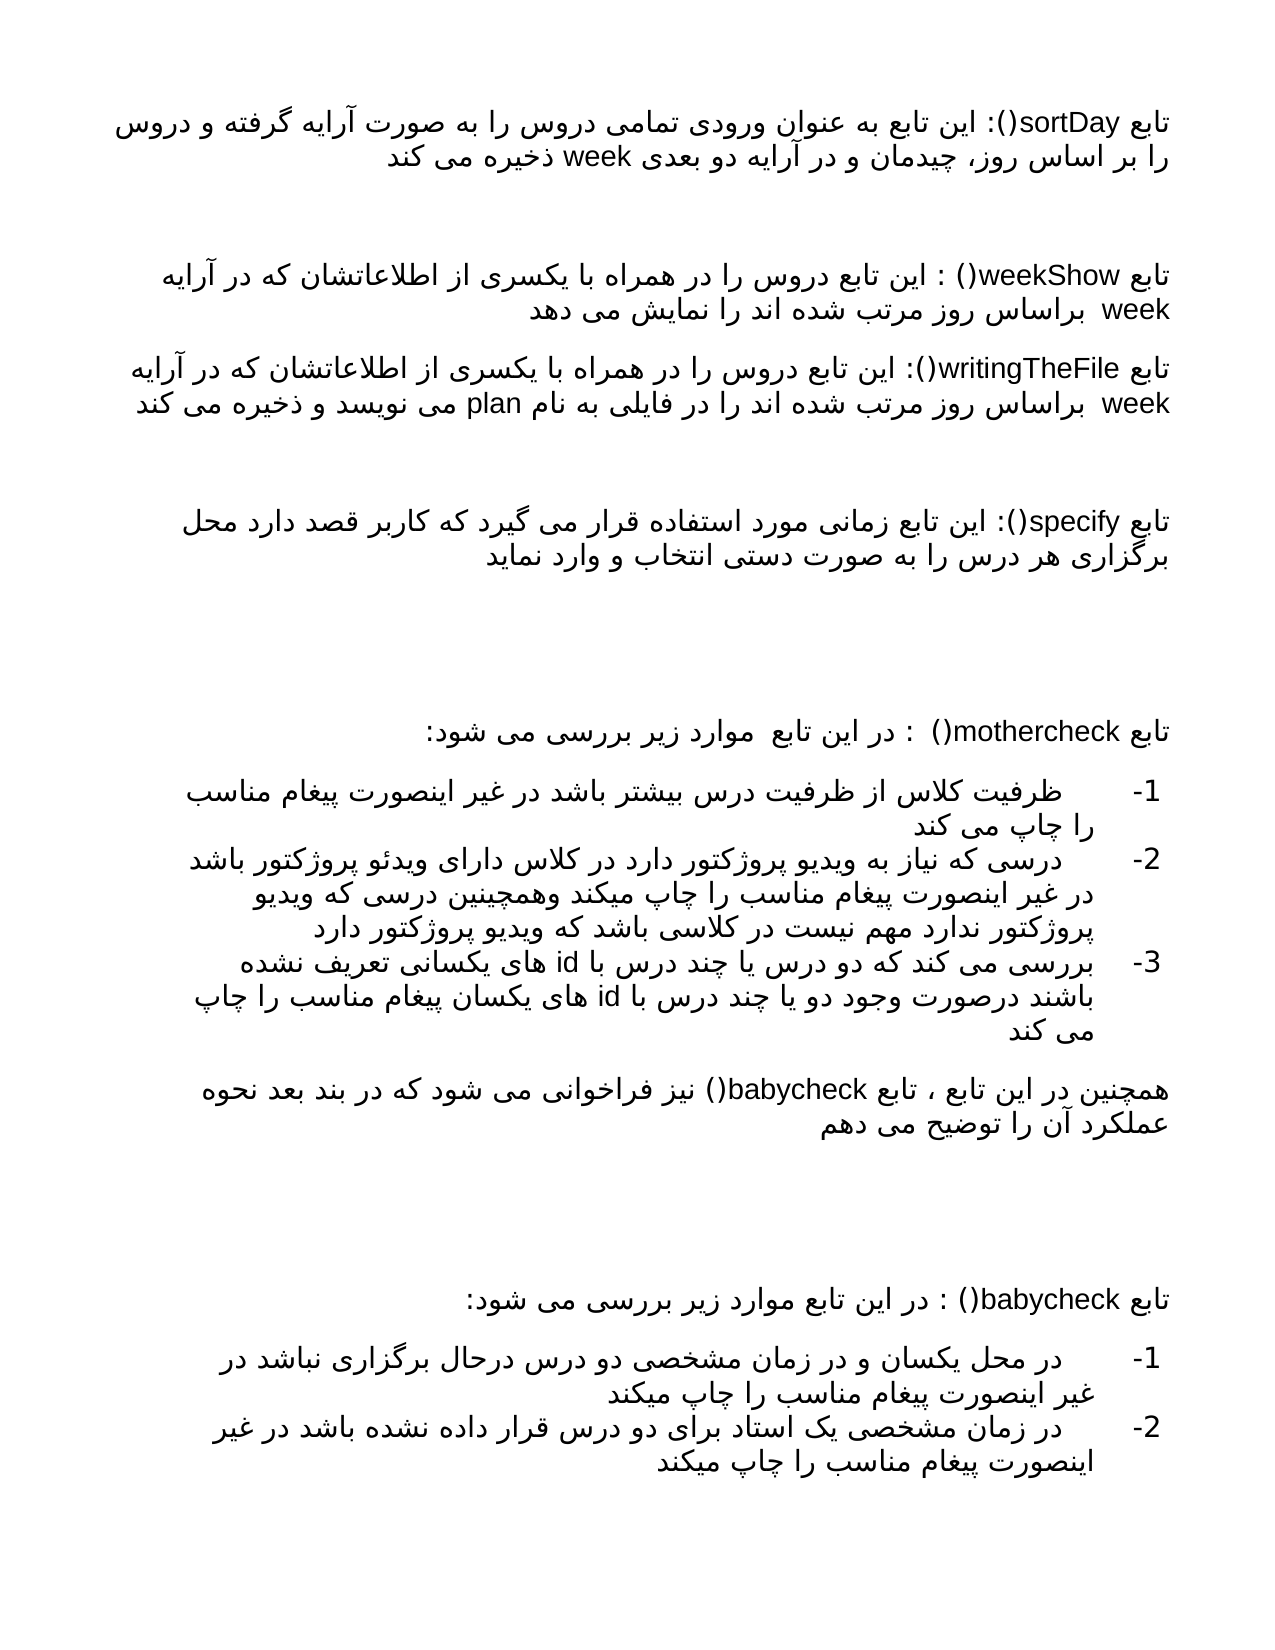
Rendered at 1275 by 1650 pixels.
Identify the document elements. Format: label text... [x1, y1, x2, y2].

text تابع specify(): این تابع زمانی مورد استفاده قرار می گیرد که کاربر قصد دارد محل برگزاری هر درس را به صورت دستی انتخاب و وارد نماید [105, 504, 1170, 572]
list ظرفیت کلاس از ظرفیت درس بیشتر باشد در غیر اینصورت پیغام مناسب را چاپ می کند [180, 774, 1132, 842]
list بررسی می کند که دو درس یا چند درس با id های یکسانی تعریف نشده باشند درصورت وجود دو یا چند درس با id های یکسان پیغام مناسب را چاپ می کند [180, 944, 1132, 1047]
list درسی که نیاز به ویدیو پروژکتور دارد در کلاس دارای ویدئو پروژکتور باشد در غیر اینصورت پیغام مناسب را چاپ میکند وهمچینین درسی که ویدیو پروژکتور ندارد مهم نیست در کلاسی باشد که ویدیو پروژکتور دارد [180, 842, 1132, 944]
text همچنین در این تابع ، تابع babycheck() نیز فراخوانی می شود که در بند بعد نحوه عملکرد آن را توضیح می دهم [105, 1072, 1170, 1140]
text تابع mothercheck() : در این تابع موارد زیر بررسی می شود: [105, 714, 1170, 749]
text تابع sortDay(): این تابع به عنوان ورودی تمامی دروس را به صورت آرایه گرفته و دروس را بر اساس روز، چیدمان و در آرایه دو بعدی week ذخیره می کند [105, 105, 1170, 174]
list در زمان مشخصی یک استاد برای دو درس قرار داده نشده باشد در غیر اینصورت پیغام مناسب را چاپ میکند [180, 1410, 1132, 1478]
text تابع babycheck() : در این تابع موارد زیر بررسی می شود: [105, 1282, 1170, 1317]
text تابع writingTheFile(): این تابع دروس را در همراه با یکسری از اطلاعاتشان که در آرایه week براساس روز مرتب شده اند را در فایلی به نام plan می نویسد و ذخیره می کند [105, 351, 1170, 420]
list در محل یکسان و در زمان مشخصی دو درس درحال برگزاری نباشد در غیر اینصورت پیغام مناسب را چاپ میکند [180, 1342, 1132, 1410]
text تابع weekShow() : این تابع دروس را در همراه با یکسری از اطلاعاتشان که در آرایه week براساس روز مرتب شده اند را نمایش می دهد [105, 257, 1170, 326]
